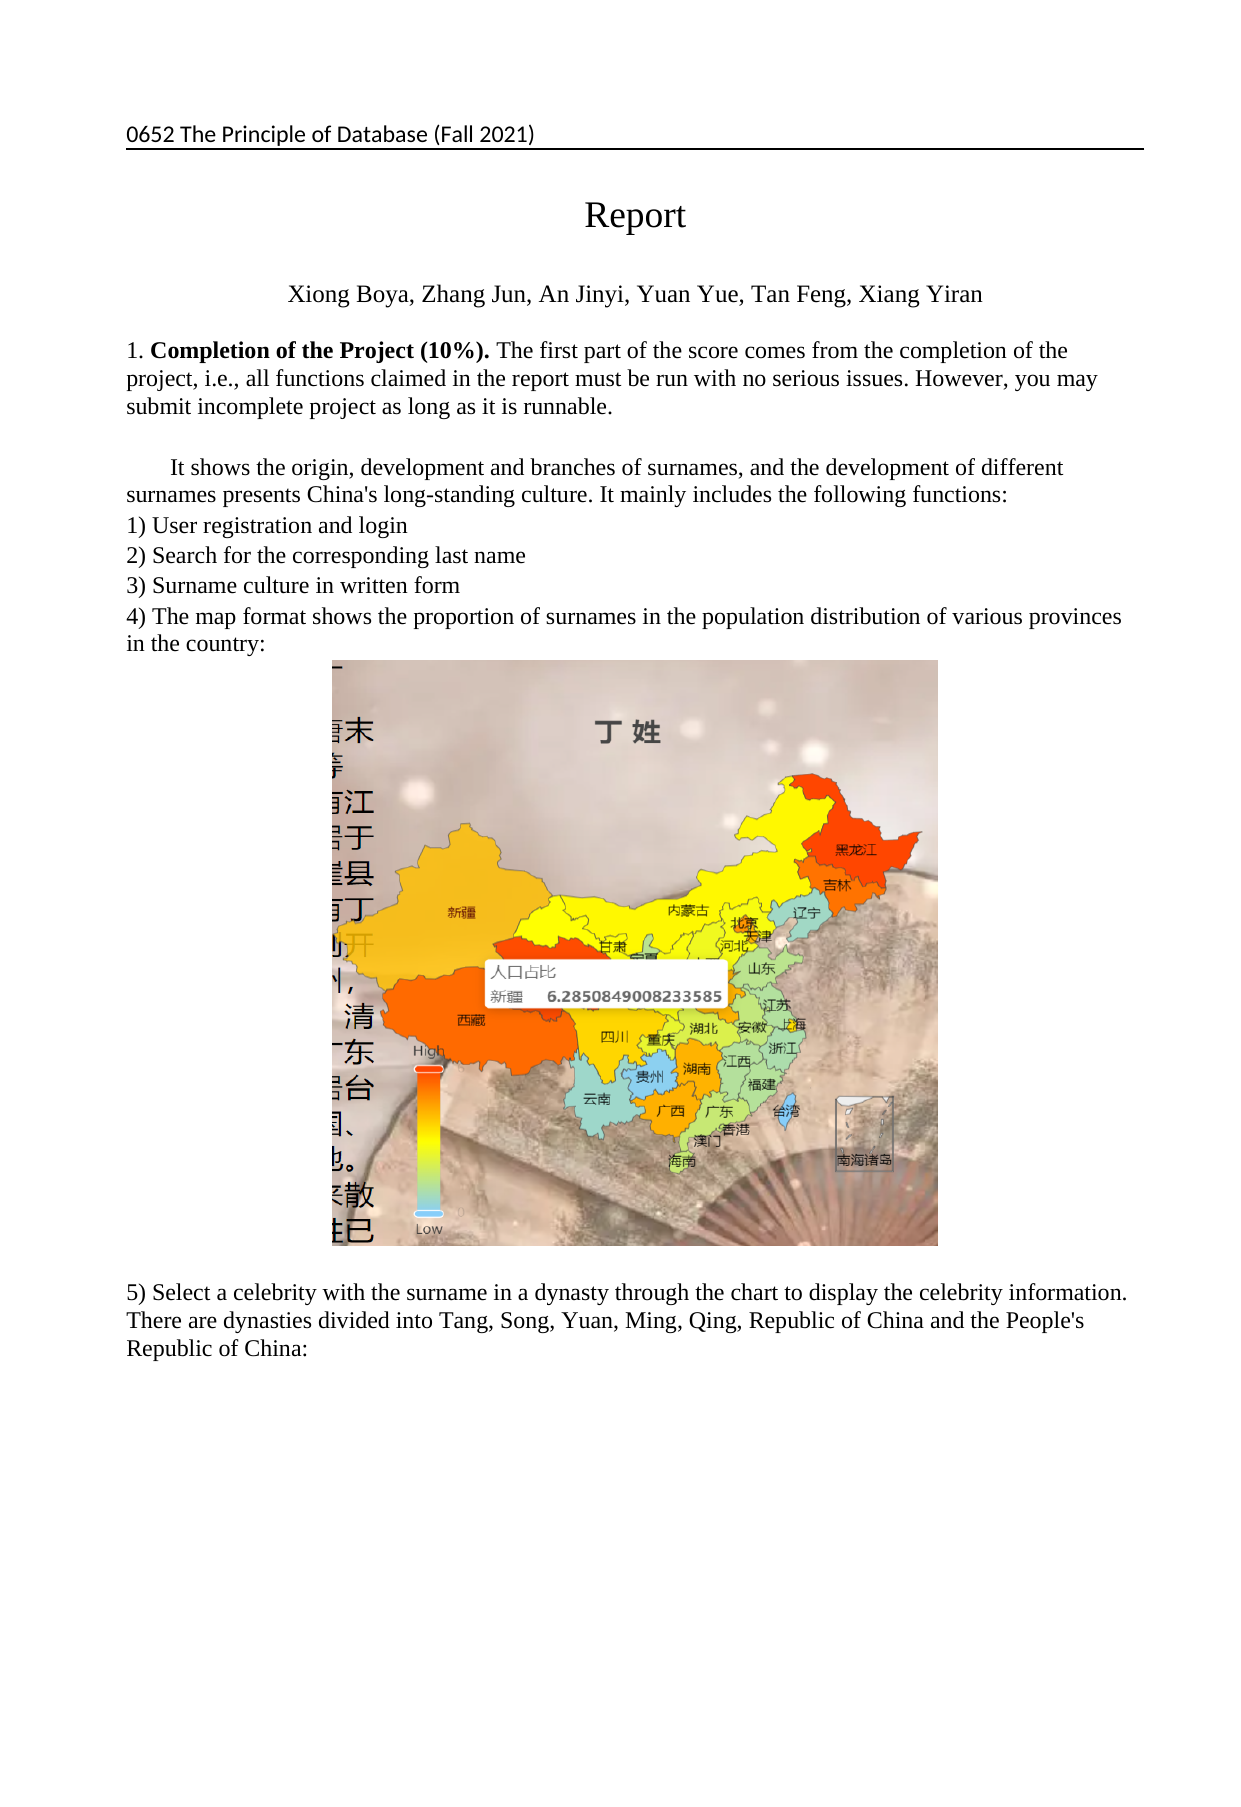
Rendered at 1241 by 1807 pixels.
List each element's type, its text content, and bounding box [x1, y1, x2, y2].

text 4) The map format shows the proportion of surnames in the population distribution of various provinces in the country: [126, 602, 1144, 657]
text 2) Search for the corresponding last name [126, 541, 1144, 569]
text Report [126, 193, 1144, 236]
picture [332, 660, 938, 1246]
text 1) User registration and login [126, 511, 1144, 538]
text 5) Select a celebrity with the surname in a dynasty through the chart to display the celebrity information. There are dynasties divided into Tang, Song, Yuan, Ming, Qing, Republic of China and the People's Republic of China: [126, 1278, 1144, 1361]
text 1. Completion of the Project (10%). The first part of the score comes from the completion of the project, i.e., all functions claimed in the report must be run with no serious issues. However, you may submit incomplete project as long as it is runnable. [126, 337, 1144, 419]
text 0652 The Principle of Database (Fall 2021) [126, 119, 1144, 148]
text It shows the origin, development and branches of surnames, and the development of different surnames presents China's long-standing culture. It mainly includes the following functions: [126, 453, 1144, 508]
text 3) Surname culture in written form [126, 571, 1144, 599]
text Xiong Boya, Zhang Jun, An Jinyi, Yuan Yue, Tan Feng, Xiang Yiran [126, 279, 1144, 308]
